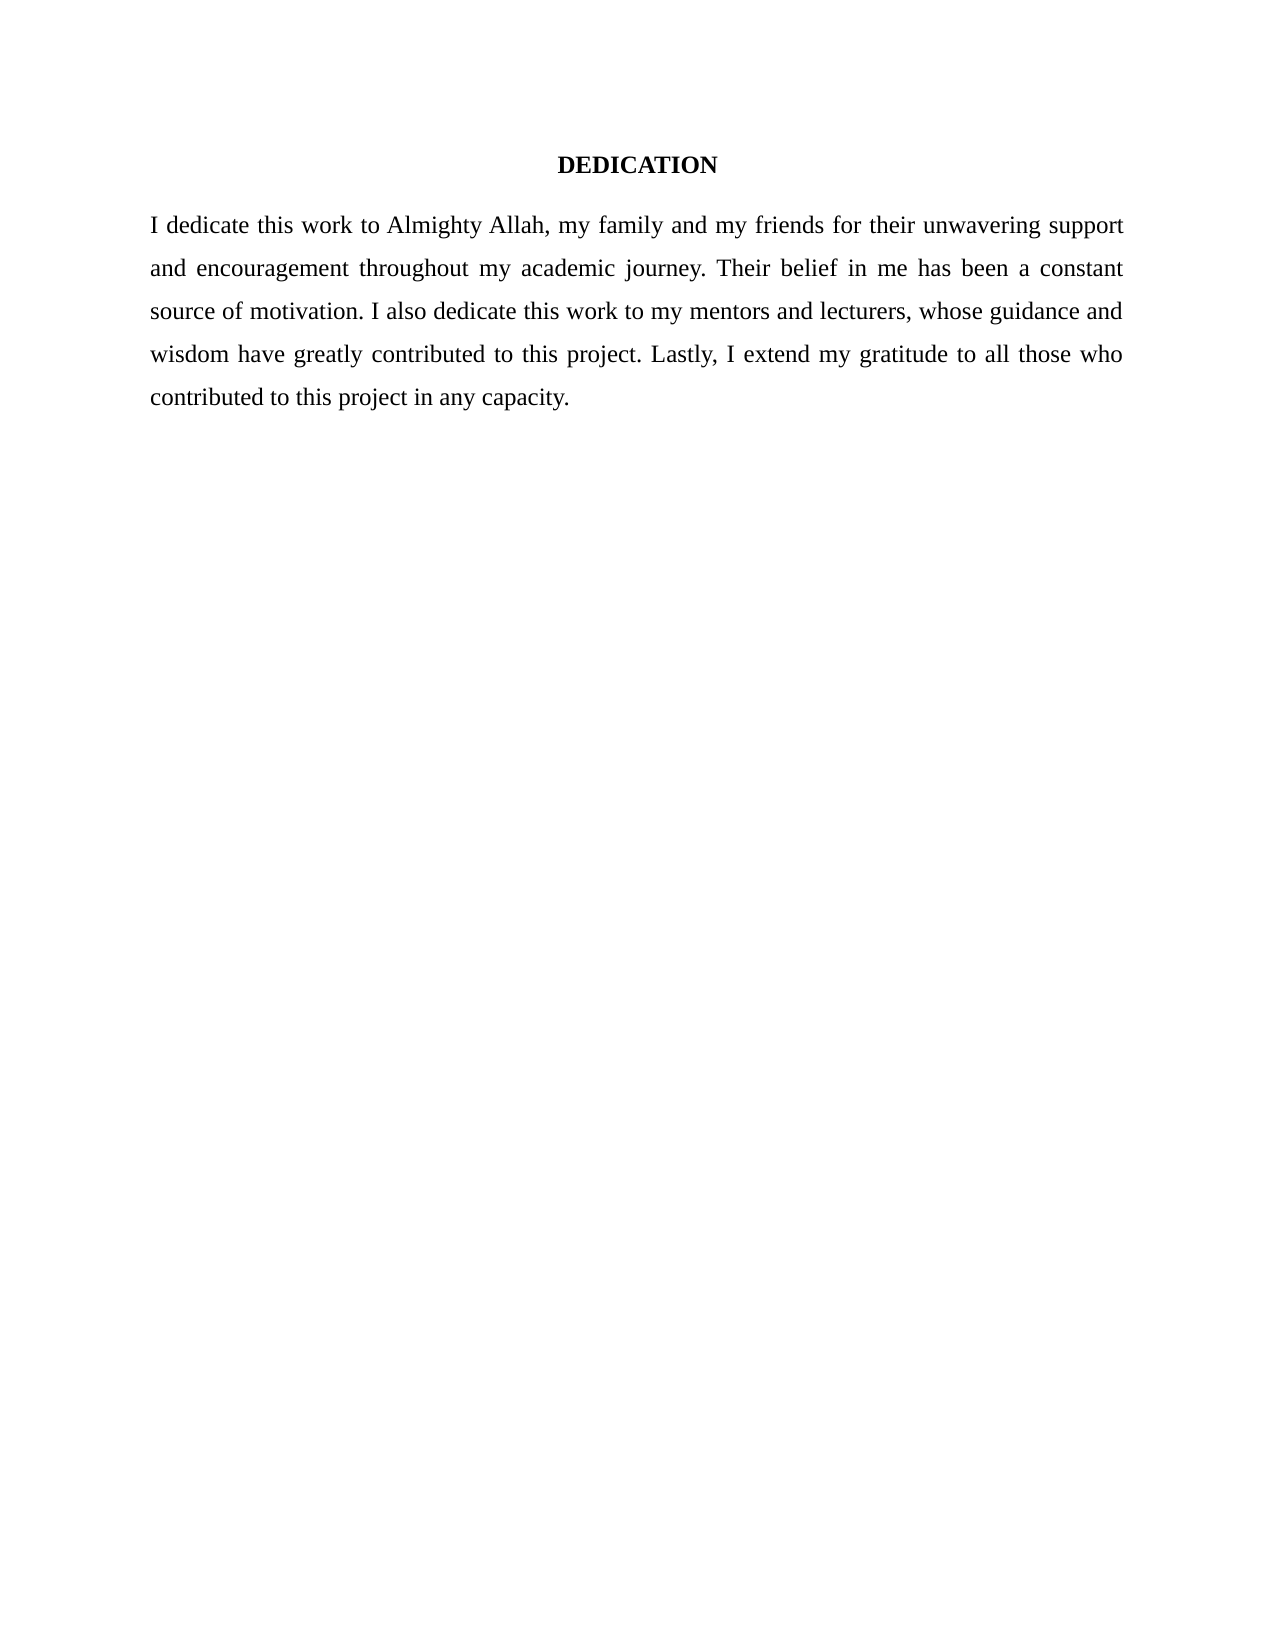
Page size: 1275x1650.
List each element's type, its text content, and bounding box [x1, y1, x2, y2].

text DEDICATION [150, 150, 1125, 179]
text I dedicate this work to Almighty Allah, my family and my friends for their unwavering support and encouragement throughout my academic journey. Their belief in me has been a constant source of motivation. I also dedicate this work to my mentors and lecturers, whose guidance and wisdom have greatly contributed to this project. Lastly, I extend my gratitude to all those who contributed to this project in any capacity. [150, 210, 1125, 411]
